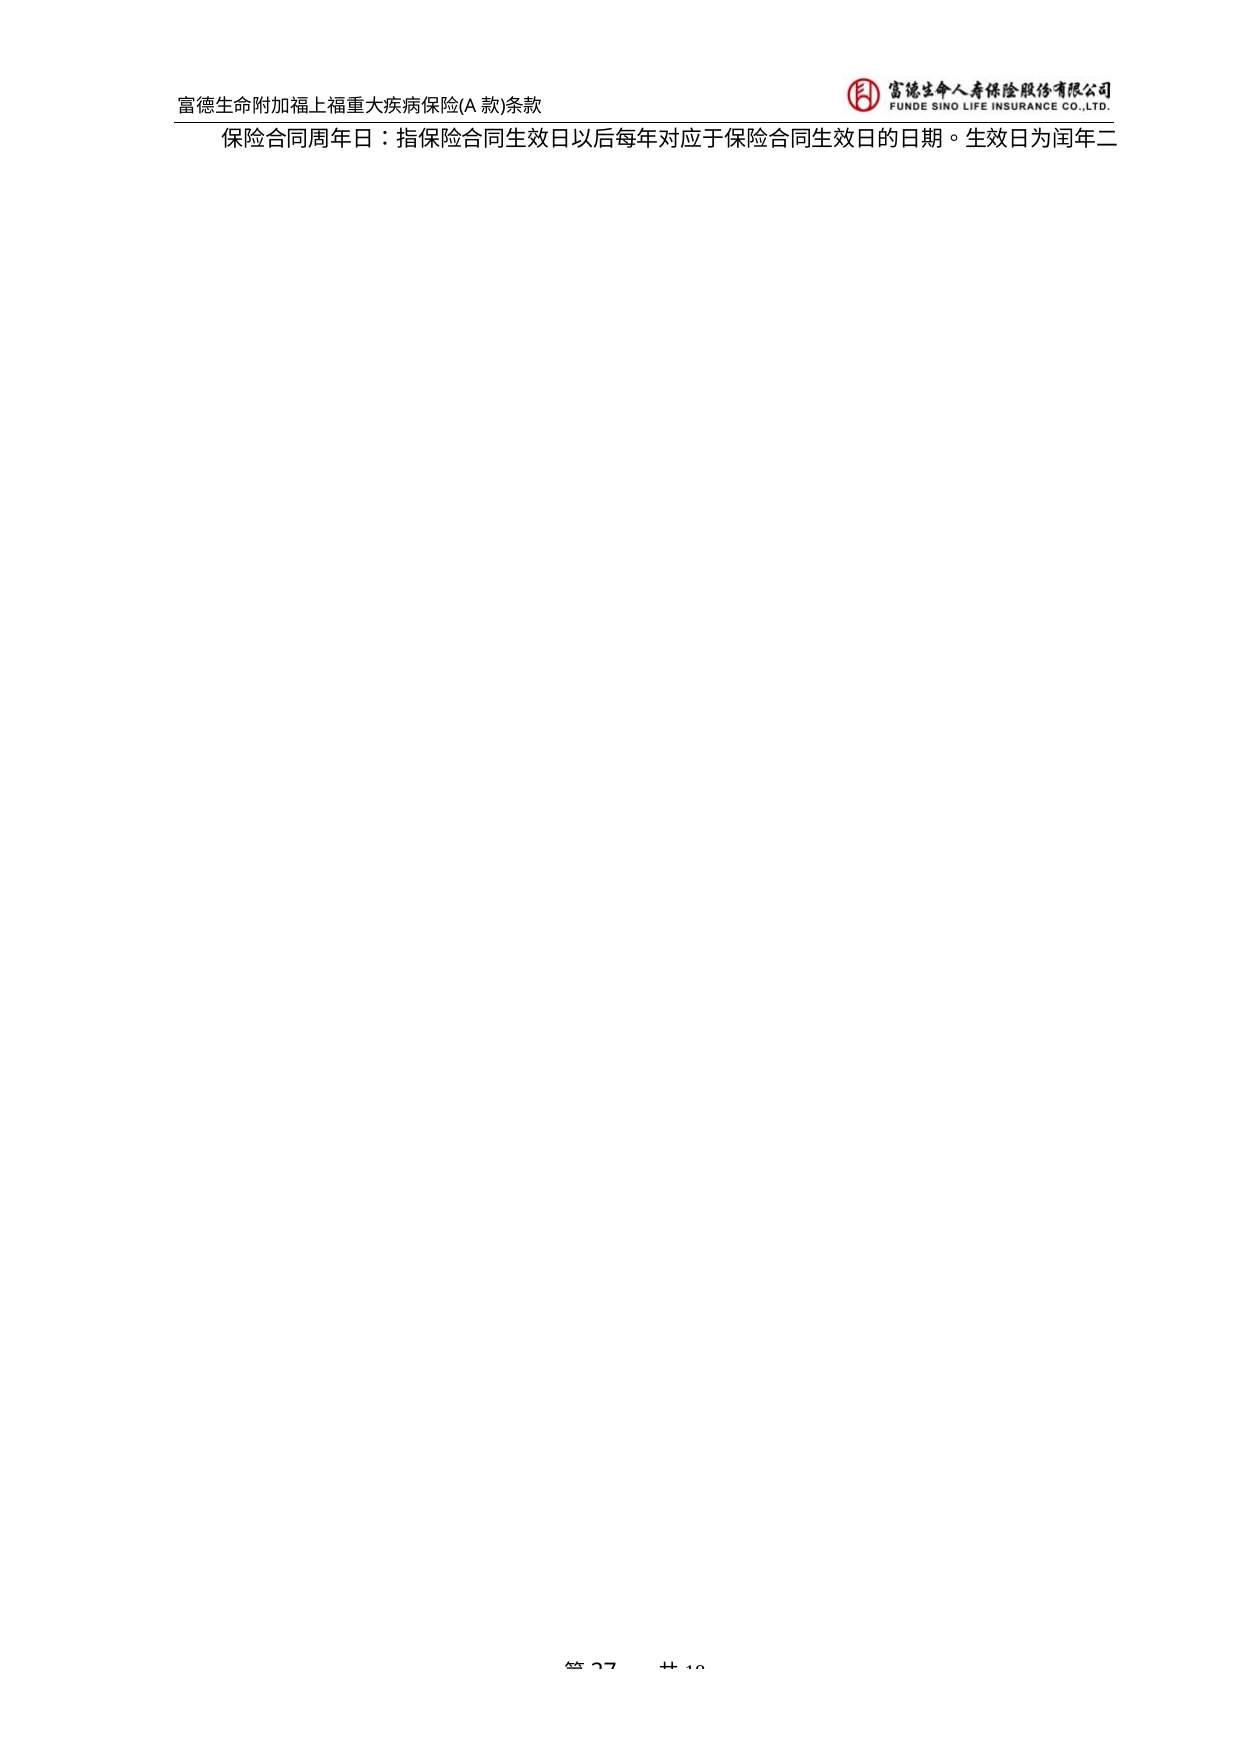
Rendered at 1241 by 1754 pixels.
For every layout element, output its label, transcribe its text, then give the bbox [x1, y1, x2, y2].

picture [843, 76, 1112, 115]
text 保险合同周年日：指保险合同生效日以后每年对应于保险合同生效日的日期。生效日为闰年二 [221, 123, 1130, 153]
